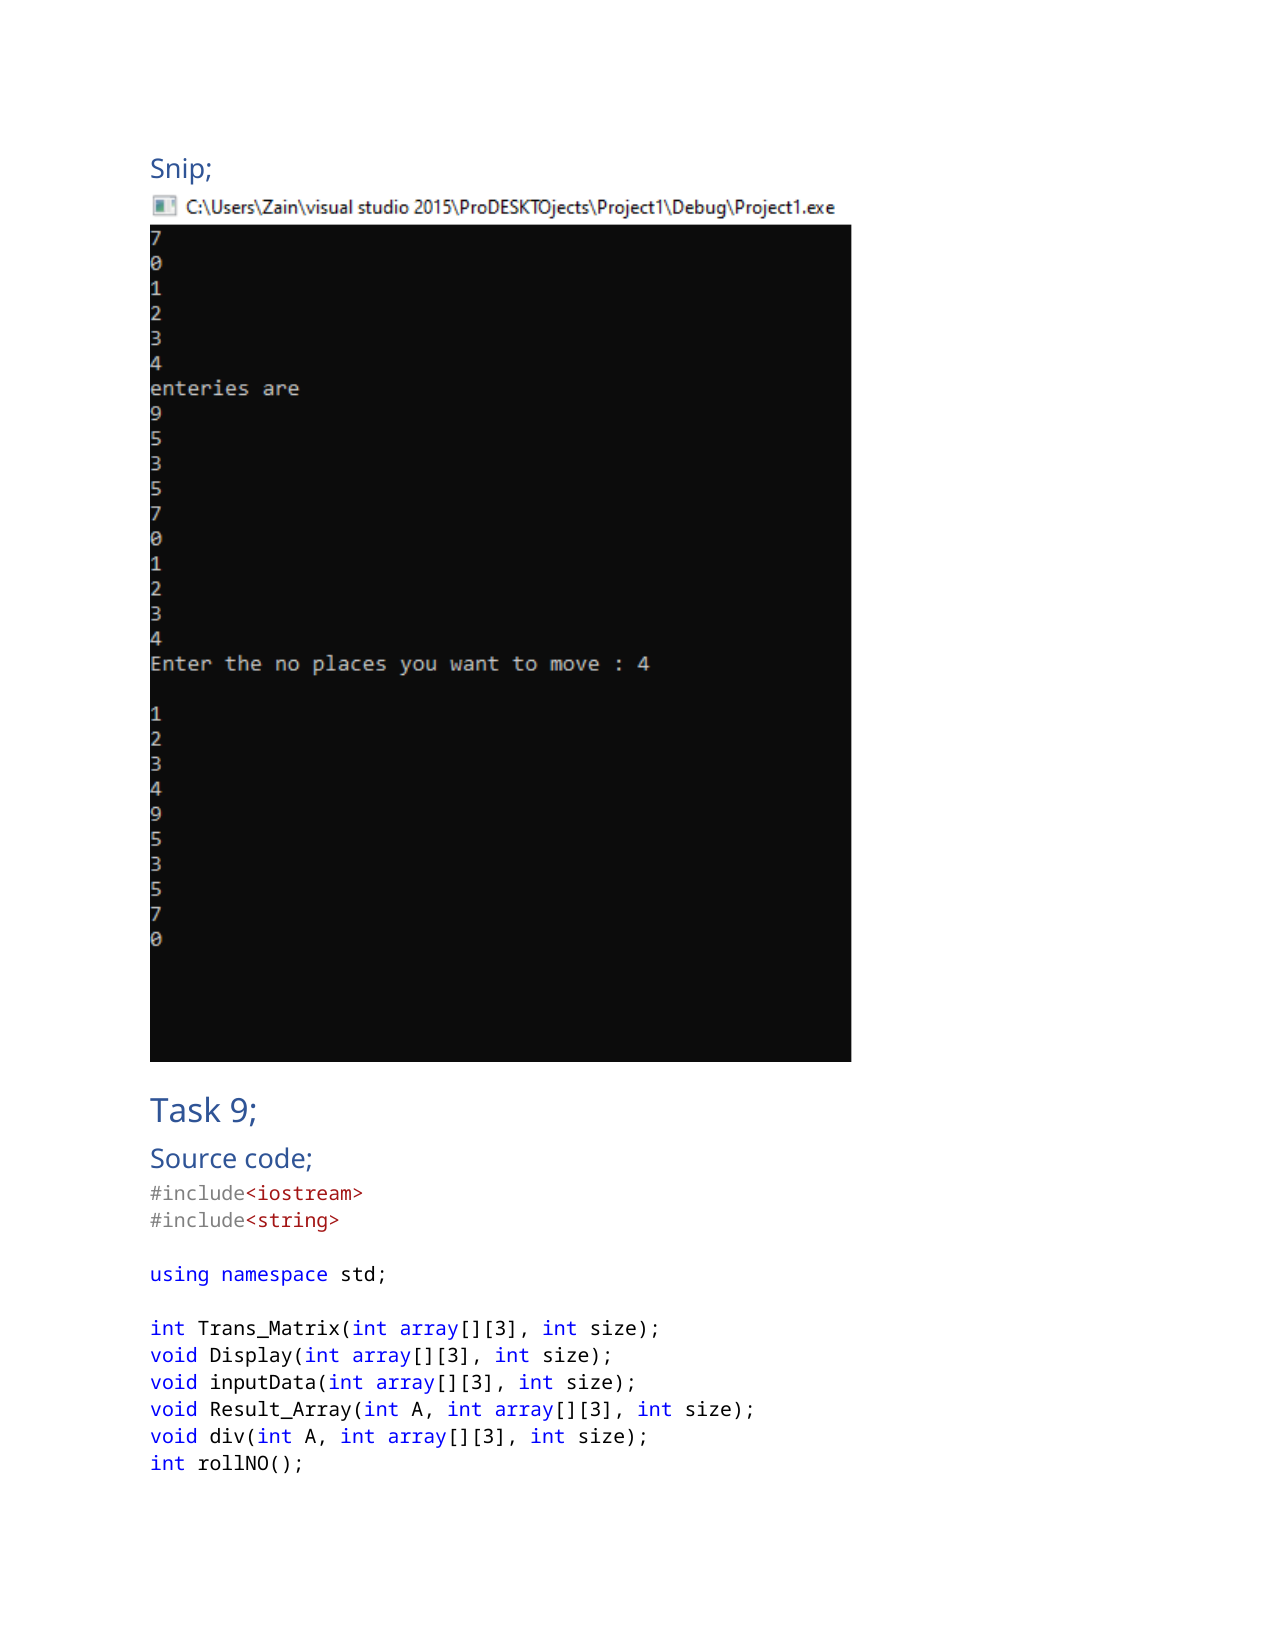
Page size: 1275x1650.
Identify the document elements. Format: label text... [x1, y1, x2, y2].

text void div(int A, int array[][3], int size); [150, 1422, 1125, 1449]
subtitle Task 9; [150, 1087, 1125, 1132]
subtitle Source code; [150, 1140, 1125, 1177]
text #include<iostream> [150, 1179, 1125, 1207]
text using namespace std; [150, 1261, 1125, 1287]
text int Trans_Matrix(int array[][3], int size); [150, 1314, 1125, 1341]
picture [150, 189, 852, 1062]
text void inputData(int array[][3], int size); [150, 1368, 1125, 1395]
text int rollNO(); [150, 1449, 1125, 1476]
subtitle Snip; [150, 150, 1125, 187]
text void Display(int array[][3], int size); [150, 1341, 1125, 1368]
text #include<string> [150, 1207, 1125, 1233]
text void Result_Array(int A, int array[][3], int size); [150, 1395, 1125, 1422]
